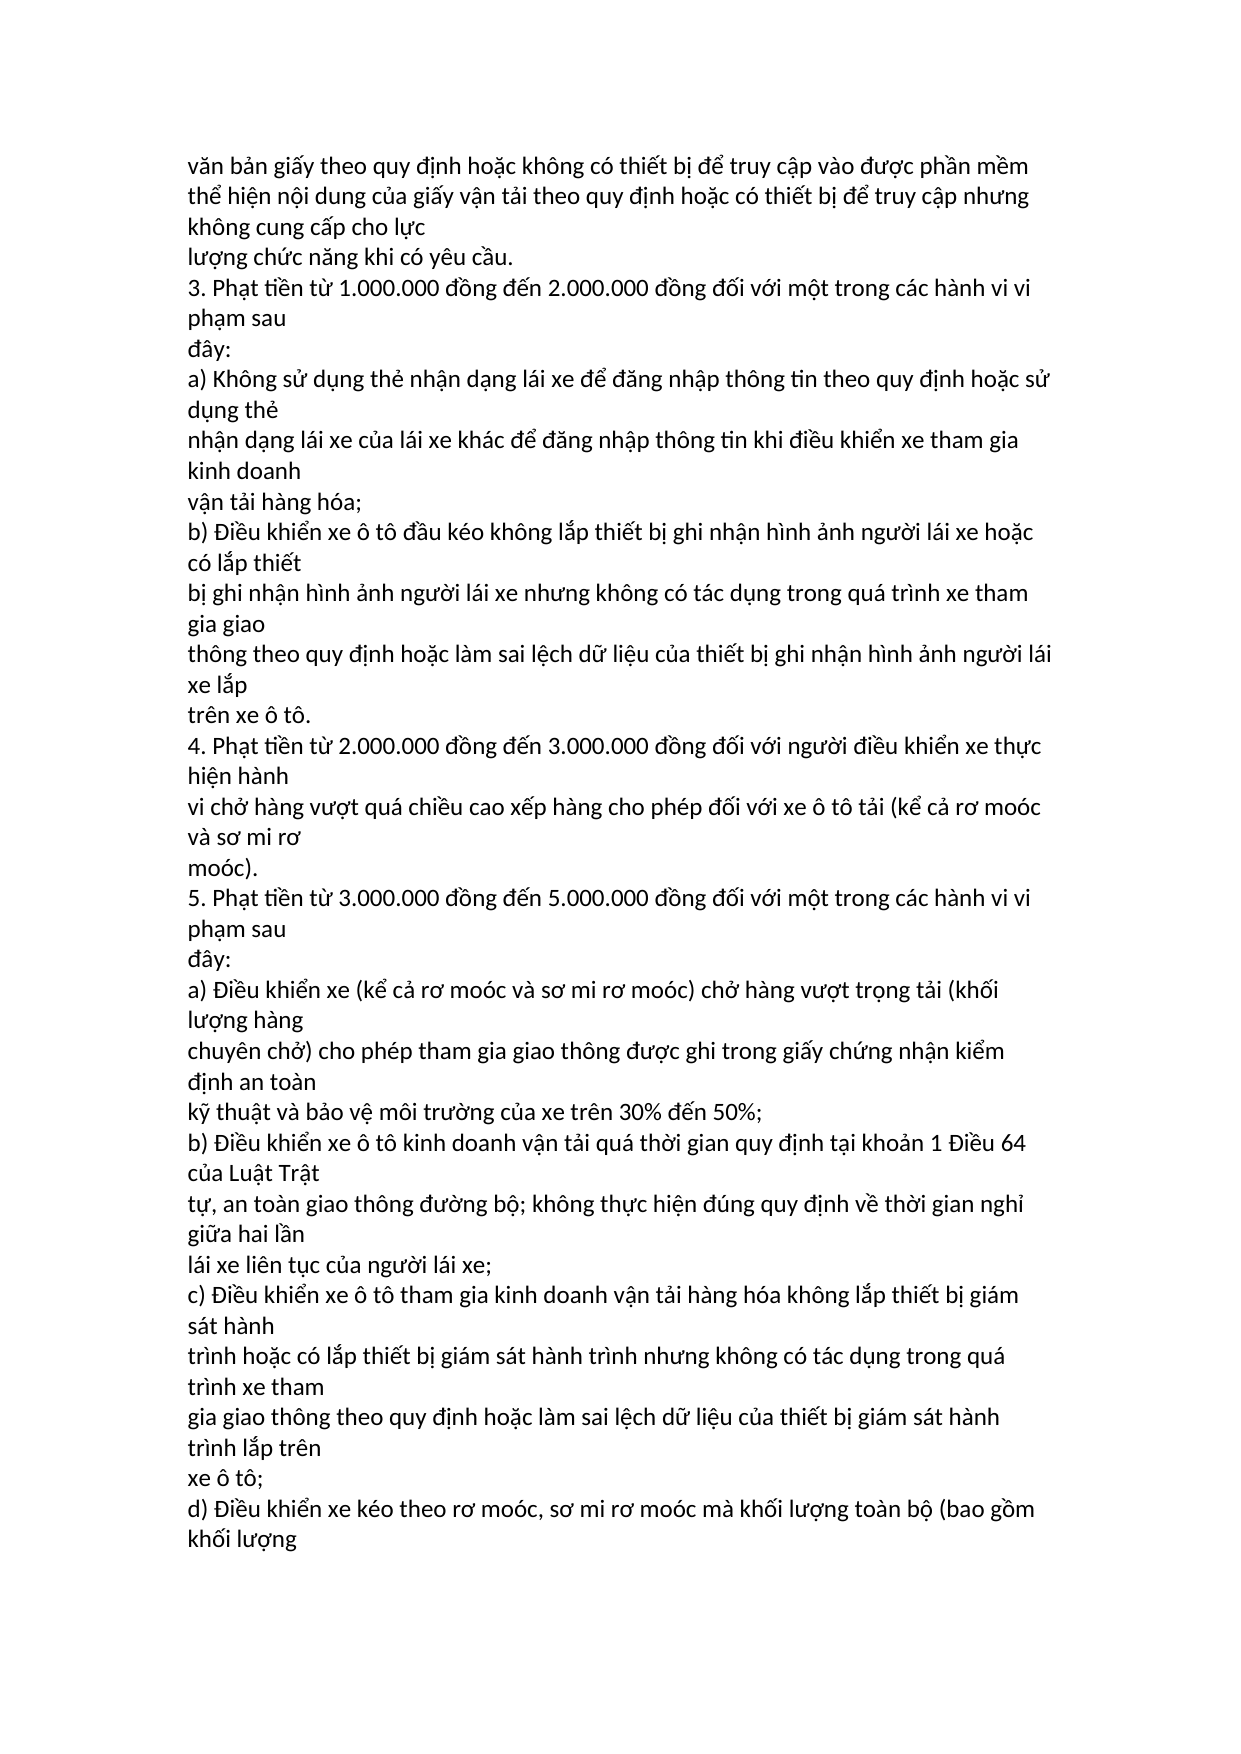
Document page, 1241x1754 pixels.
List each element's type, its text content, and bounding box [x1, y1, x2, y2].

text đây: [187, 943, 1053, 974]
text 5. Phạt tiền từ 3.000.000 đồng đến 5.000.000 đồng đối với một trong các hành vi vi phạm sau [187, 882, 1053, 943]
text kỹ thuật và bảo vệ môi trường của xe trên 30% đến 50%; [187, 1096, 1053, 1127]
text vận tải hàng hóa; [187, 486, 1053, 516]
text thông theo quy định hoặc làm sai lệch dữ liệu của thiết bị ghi nhận hình ảnh người lái xe lắp [187, 638, 1053, 699]
text tự, an toàn giao thông đường bộ; không thực hiện đúng quy định về thời gian nghỉ giữa hai lần [187, 1188, 1053, 1249]
text d) Điều khiển xe kéo theo rơ moóc, sơ mi rơ moóc mà khối lượng toàn bộ (bao gồm khối lượng [187, 1493, 1053, 1554]
text a) Điều khiển xe (kể cả rơ moóc và sơ mi rơ moóc) chở hàng vượt trọng tải (khối lượng hàng [187, 974, 1053, 1035]
text gia giao thông theo quy định hoặc làm sai lệch dữ liệu của thiết bị giám sát hành trình lắp trên [187, 1401, 1053, 1462]
text trên xe ô tô. [187, 699, 1053, 730]
text văn bản giấy theo quy định hoặc không có thiết bị để truy cập vào được phần mềm thể hiện nội dung của giấy vận tải theo quy định hoặc có thiết bị để truy cập nhưng không cung cấp cho lực [187, 150, 1053, 242]
text moóc). [187, 852, 1053, 882]
text bị ghi nhận hình ảnh người lái xe nhưng không có tác dụng trong quá trình xe tham gia giao [187, 577, 1053, 638]
text c) Điều khiển xe ô tô tham gia kinh doanh vận tải hàng hóa không lắp thiết bị giám sát hành [187, 1279, 1053, 1340]
text b) Điều khiển xe ô tô đầu kéo không lắp thiết bị ghi nhận hình ảnh người lái xe hoặc có lắp thiết [187, 516, 1053, 577]
text lái xe liên tục của người lái xe; [187, 1249, 1053, 1279]
text đây: [187, 333, 1053, 364]
text vi chở hàng vượt quá chiều cao xếp hàng cho phép đối với xe ô tô tải (kể cả rơ moóc và sơ mi rơ [187, 791, 1053, 852]
text trình hoặc có lắp thiết bị giám sát hành trình nhưng không có tác dụng trong quá trình xe tham [187, 1340, 1053, 1401]
text 3. Phạt tiền từ 1.000.000 đồng đến 2.000.000 đồng đối với một trong các hành vi vi phạm sau [187, 272, 1053, 333]
text chuyên chở) cho phép tham gia giao thông được ghi trong giấy chứng nhận kiểm định an toàn [187, 1035, 1053, 1096]
text lượng chức năng khi có yêu cầu. [187, 242, 1053, 272]
text nhận dạng lái xe của lái xe khác để đăng nhập thông tin khi điều khiển xe tham gia kinh doanh [187, 425, 1053, 486]
text xe ô tô; [187, 1462, 1053, 1493]
text a) Không sử dụng thẻ nhận dạng lái xe để đăng nhập thông tin theo quy định hoặc sử dụng thẻ [187, 364, 1053, 425]
text 4. Phạt tiền từ 2.000.000 đồng đến 3.000.000 đồng đối với người điều khiển xe thực hiện hành [187, 730, 1053, 791]
text b) Điều khiển xe ô tô kinh doanh vận tải quá thời gian quy định tại khoản 1 Điều 64 của Luật Trật [187, 1127, 1053, 1188]
